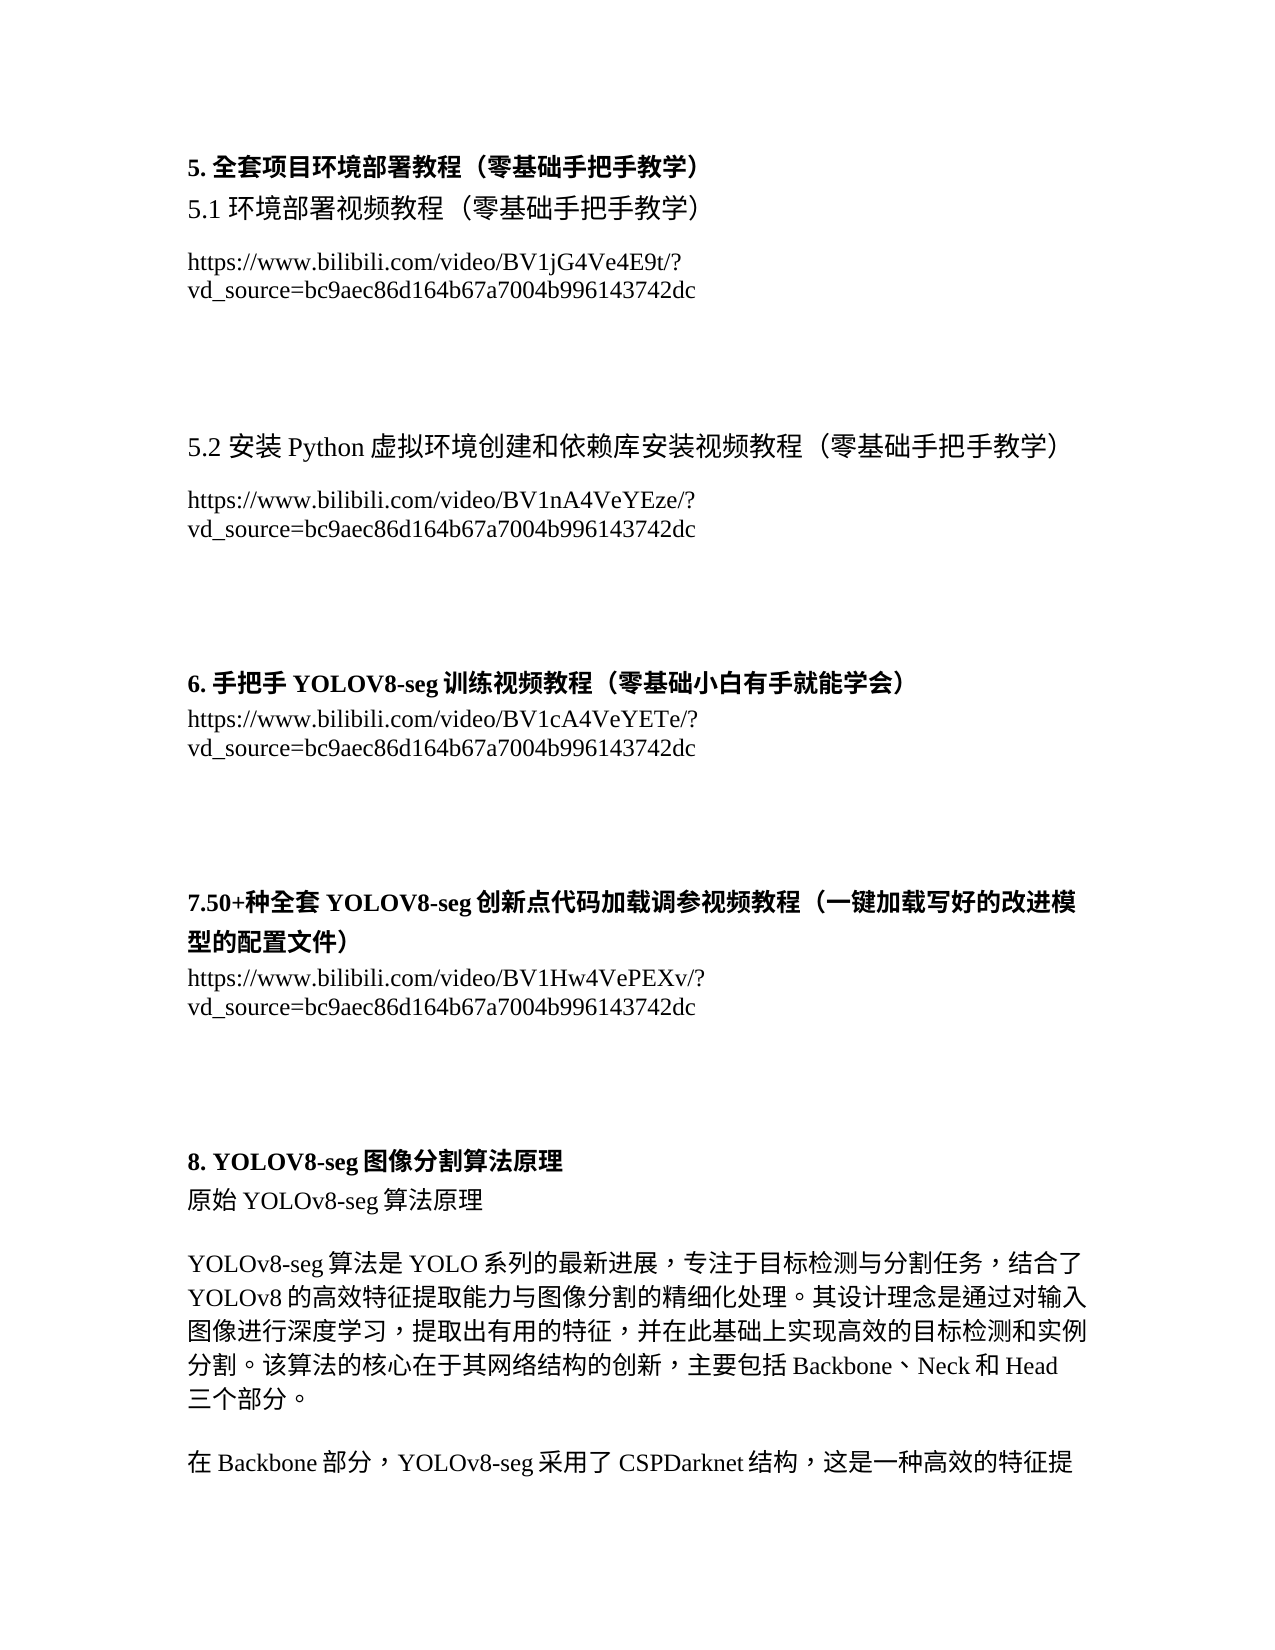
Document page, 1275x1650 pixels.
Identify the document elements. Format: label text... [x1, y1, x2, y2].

subtitle 7.50+种全套YOLOV8-seg创新点代码加载调参视频教程（一键加载写好的改进模型的配置文件） [187, 885, 1087, 958]
text 5.2 安装Python虚拟环境创建和依赖库安装视频教程（零基础手把手教学） [187, 427, 1087, 464]
text 5.1 环境部署视频教程（零基础手把手教学） [187, 189, 1087, 226]
text https://www.bilibili.com/video/BV1Hw4VePEXv/?vd_source=bc9aec86d164b67a7004b996143742dc [187, 963, 1087, 1021]
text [187, 1183, 1087, 1479]
subtitle 8. YOLOV8-seg图像分割算法原理 [187, 1144, 1087, 1178]
subtitle 6. 手把手YOLOV8-seg训练视频教程（零基础小白有手就能学会） [187, 665, 1087, 699]
text https://www.bilibili.com/video/BV1jG4Ve4E9t/?vd_source=bc9aec86d164b67a7004b996143742dc [187, 247, 1087, 304]
subtitle 5. 全套项目环境部署教程（零基础手把手教学） [187, 150, 1087, 184]
text https://www.bilibili.com/video/BV1cA4VeYETe/?vd_source=bc9aec86d164b67a7004b996143742dc [187, 704, 1087, 762]
text https://www.bilibili.com/video/BV1nA4VeYEze/?vd_source=bc9aec86d164b67a7004b996143742dc [187, 485, 1087, 542]
